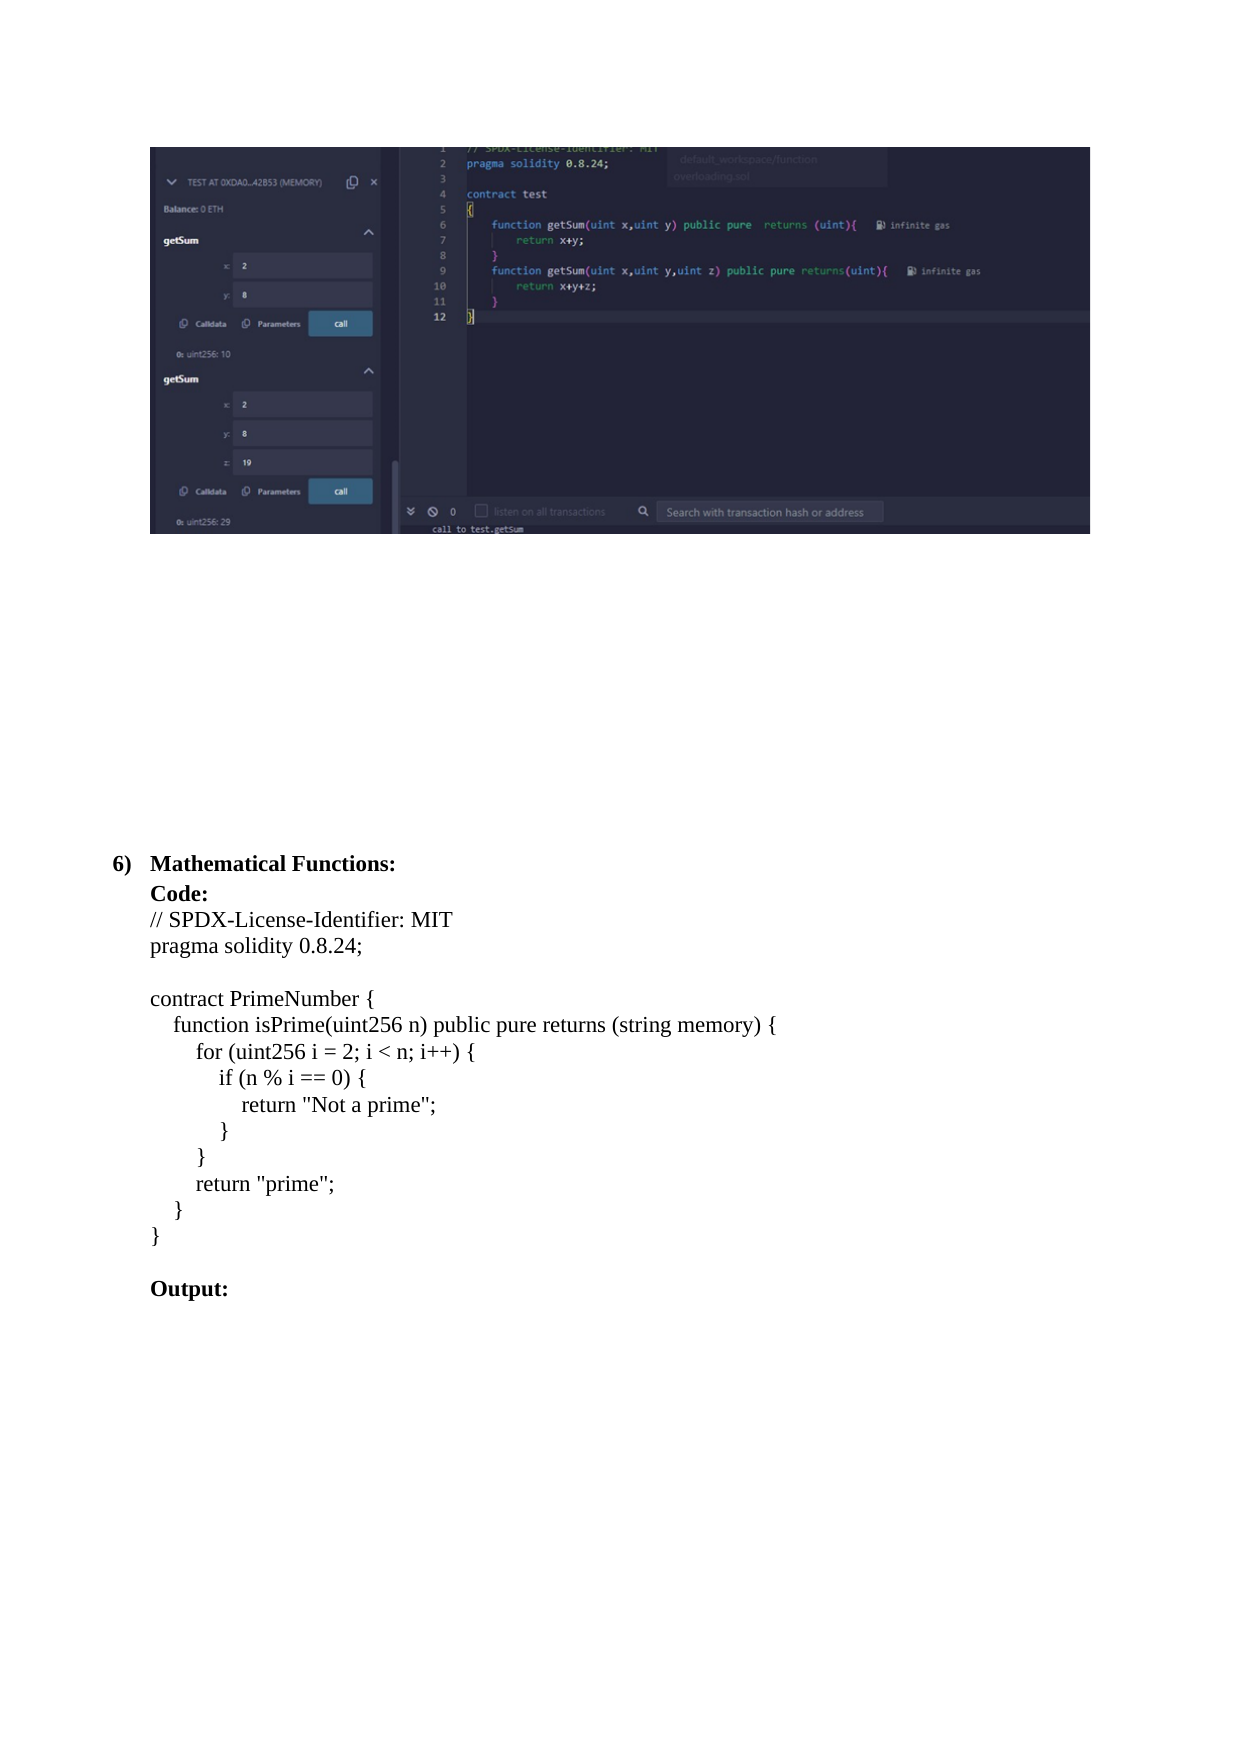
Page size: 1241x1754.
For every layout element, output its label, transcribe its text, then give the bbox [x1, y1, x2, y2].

text } [150, 1143, 1090, 1170]
text return "Not a prime"; [150, 1091, 1090, 1117]
text } [150, 1196, 1090, 1222]
text for (uint256 i = 2; i < n; i++) { [150, 1038, 1090, 1064]
text contract PrimeNumber { [150, 985, 1090, 1012]
list Mathematical Functions: [112, 849, 1090, 876]
picture [150, 147, 1091, 534]
text if (n % i == 0) { [150, 1064, 1090, 1091]
text function isPrime(uint256 n) public pure returns (string memory) { [150, 1012, 1090, 1038]
text } [150, 1117, 1090, 1143]
text } [150, 1222, 1090, 1249]
text // SPDX-License-Identifier: MIT [150, 906, 1090, 932]
text pragma solidity 0.8.24; [150, 932, 1090, 959]
text return "prime"; [150, 1170, 1090, 1196]
text Code: [150, 880, 1090, 906]
text Output: [150, 1275, 1090, 1301]
